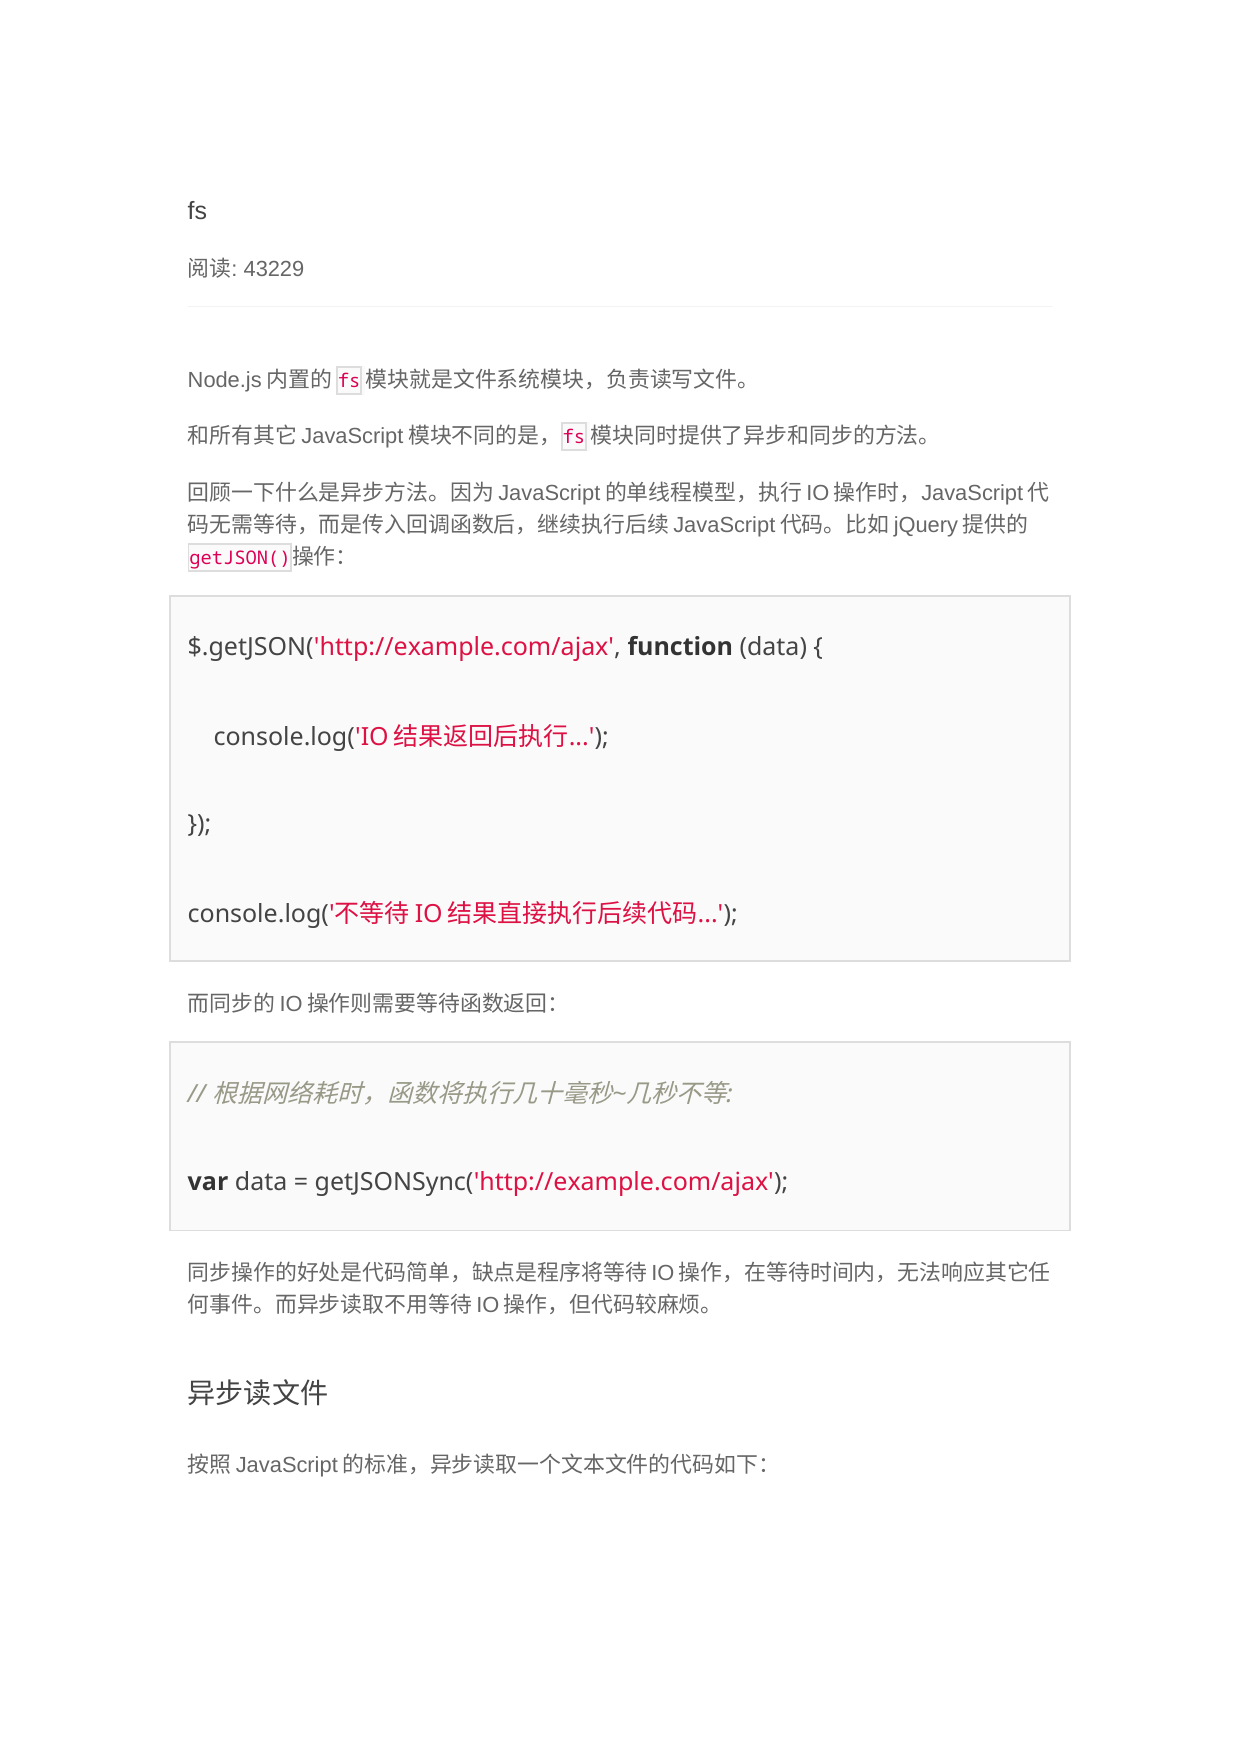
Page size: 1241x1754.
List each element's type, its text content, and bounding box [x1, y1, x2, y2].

text 而同步的IO操作则需要等待函数返回： [187, 985, 1053, 1018]
text 回顾一下什么是异步方法。因为JavaScript的单线程模型，执行IO操作时，JavaScript代码无需等待，而是传入回调函数后，继续执行后续JavaScript代码。比如jQuery提供的getJSON()操作： [187, 474, 1053, 572]
text $.getJSON('http://example.com/ajax', function (data) { [171, 597, 1069, 678]
text 按照JavaScript的标准，异步读取一个文本文件的代码如下： [187, 1447, 1053, 1479]
text }); [171, 772, 1069, 855]
text console.log('不等待IO结果直接执行后续代码...'); [171, 860, 1069, 960]
text console.log('IO结果返回后执行...'); [171, 683, 1069, 767]
text fs [187, 194, 1053, 227]
text 阅读: 43229 [187, 250, 1053, 283]
text 同步操作的好处是代码简单，缺点是程序将等待IO操作，在等待时间内，无法响应其它任何事件。而异步读取不用等待IO操作，但代码较麻烦。 [187, 1254, 1053, 1319]
text // 根据网络耗时，函数将执行几十毫秒~几秒不等: [171, 1043, 1069, 1124]
text Node.js内置的fs模块就是文件系统模块，负责读写文件。 [187, 362, 1053, 395]
text var data = getJSONSync('http://example.com/ajax'); [171, 1130, 1069, 1230]
text 异步读文件 [187, 1359, 1053, 1424]
text 和所有其它JavaScript模块不同的是，fs模块同时提供了异步和同步的方法。 [187, 418, 1053, 451]
